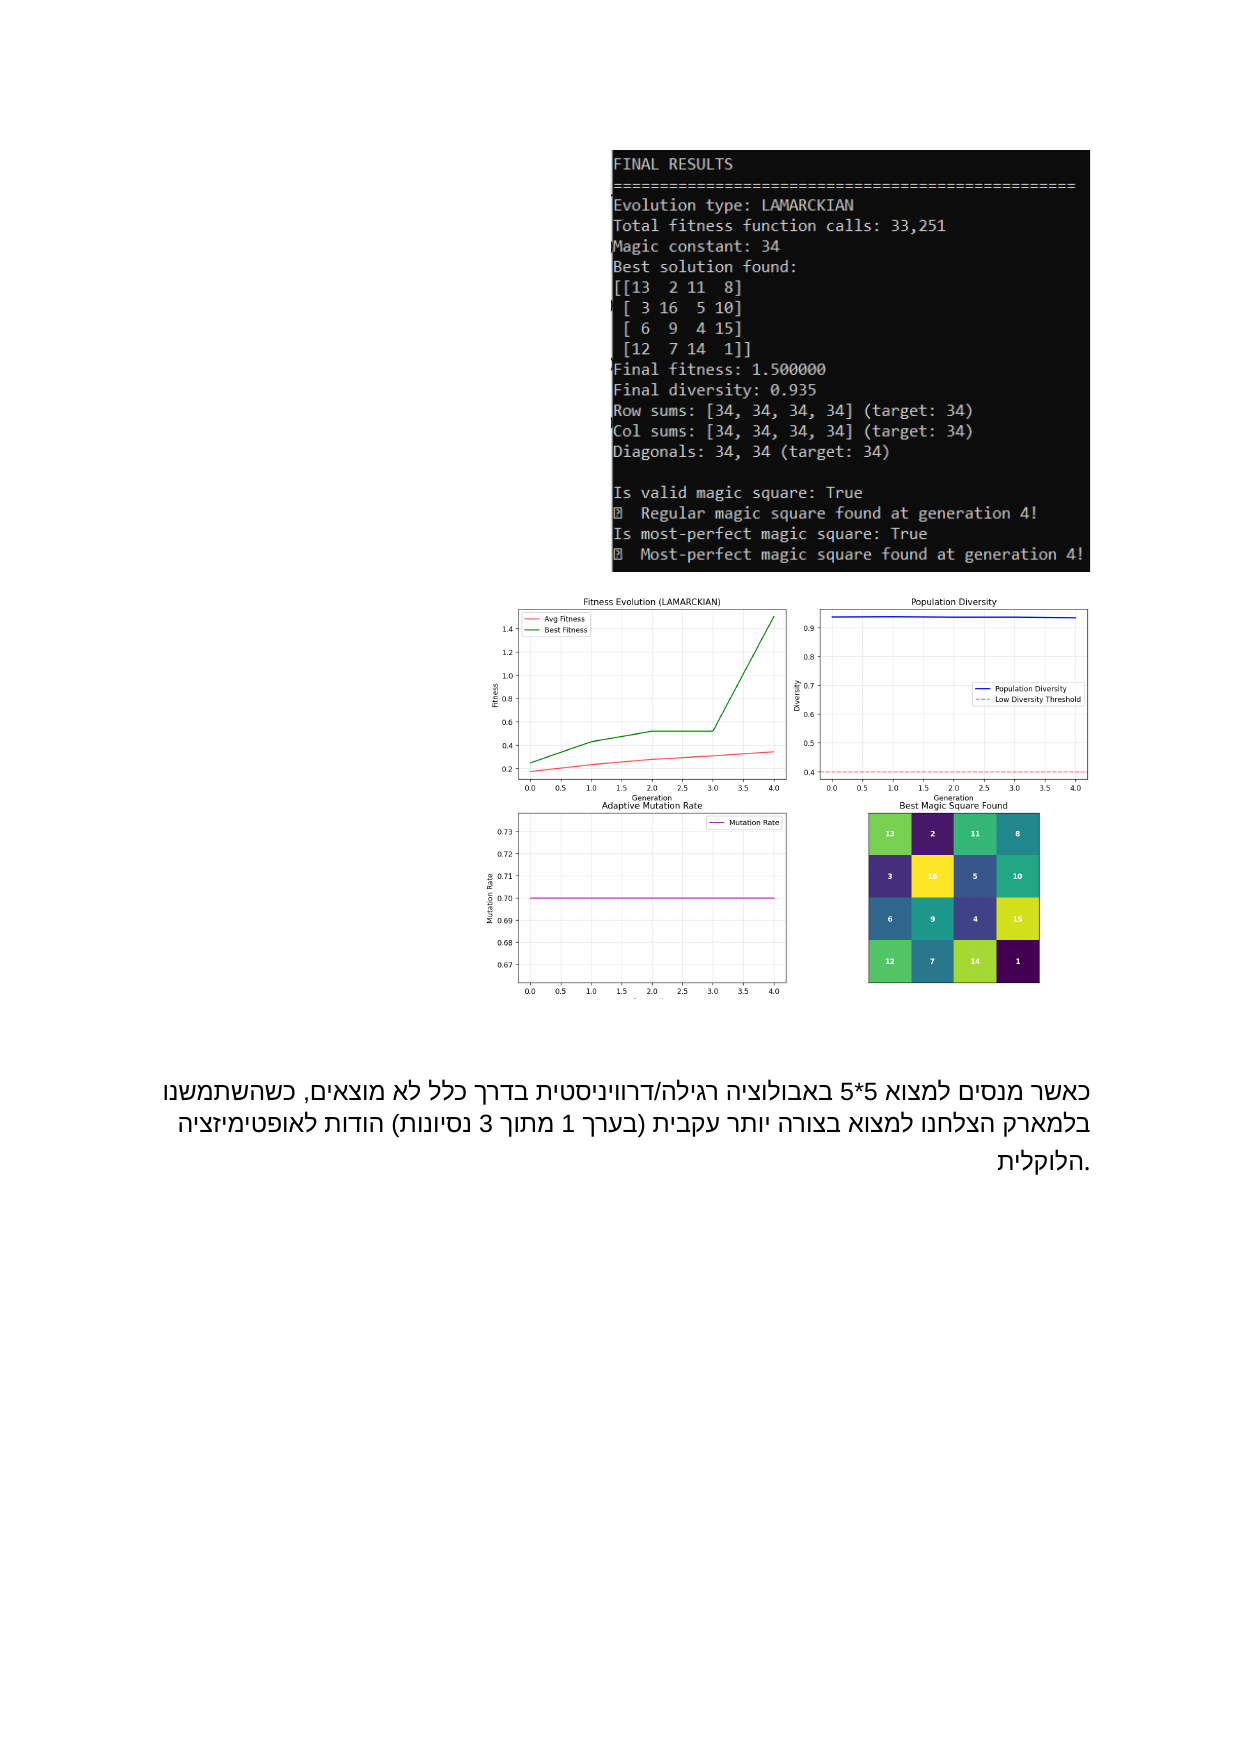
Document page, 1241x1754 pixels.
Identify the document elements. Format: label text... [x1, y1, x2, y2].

picture [610, 150, 1091, 572]
text כאשר מנסים למצוא 5*5 באבולוציה רגילה/דרוויניסטית בדרך כלל לא מוצאים, כשהשתמשנו בלמארק הצלחנו למצוא בצורה יותר עקבית (בערך 1 מתוך 3 נסיונות) הודות לאופטימיזציה הלוקלית. [150, 1076, 1090, 1177]
picture [486, 593, 1091, 999]
